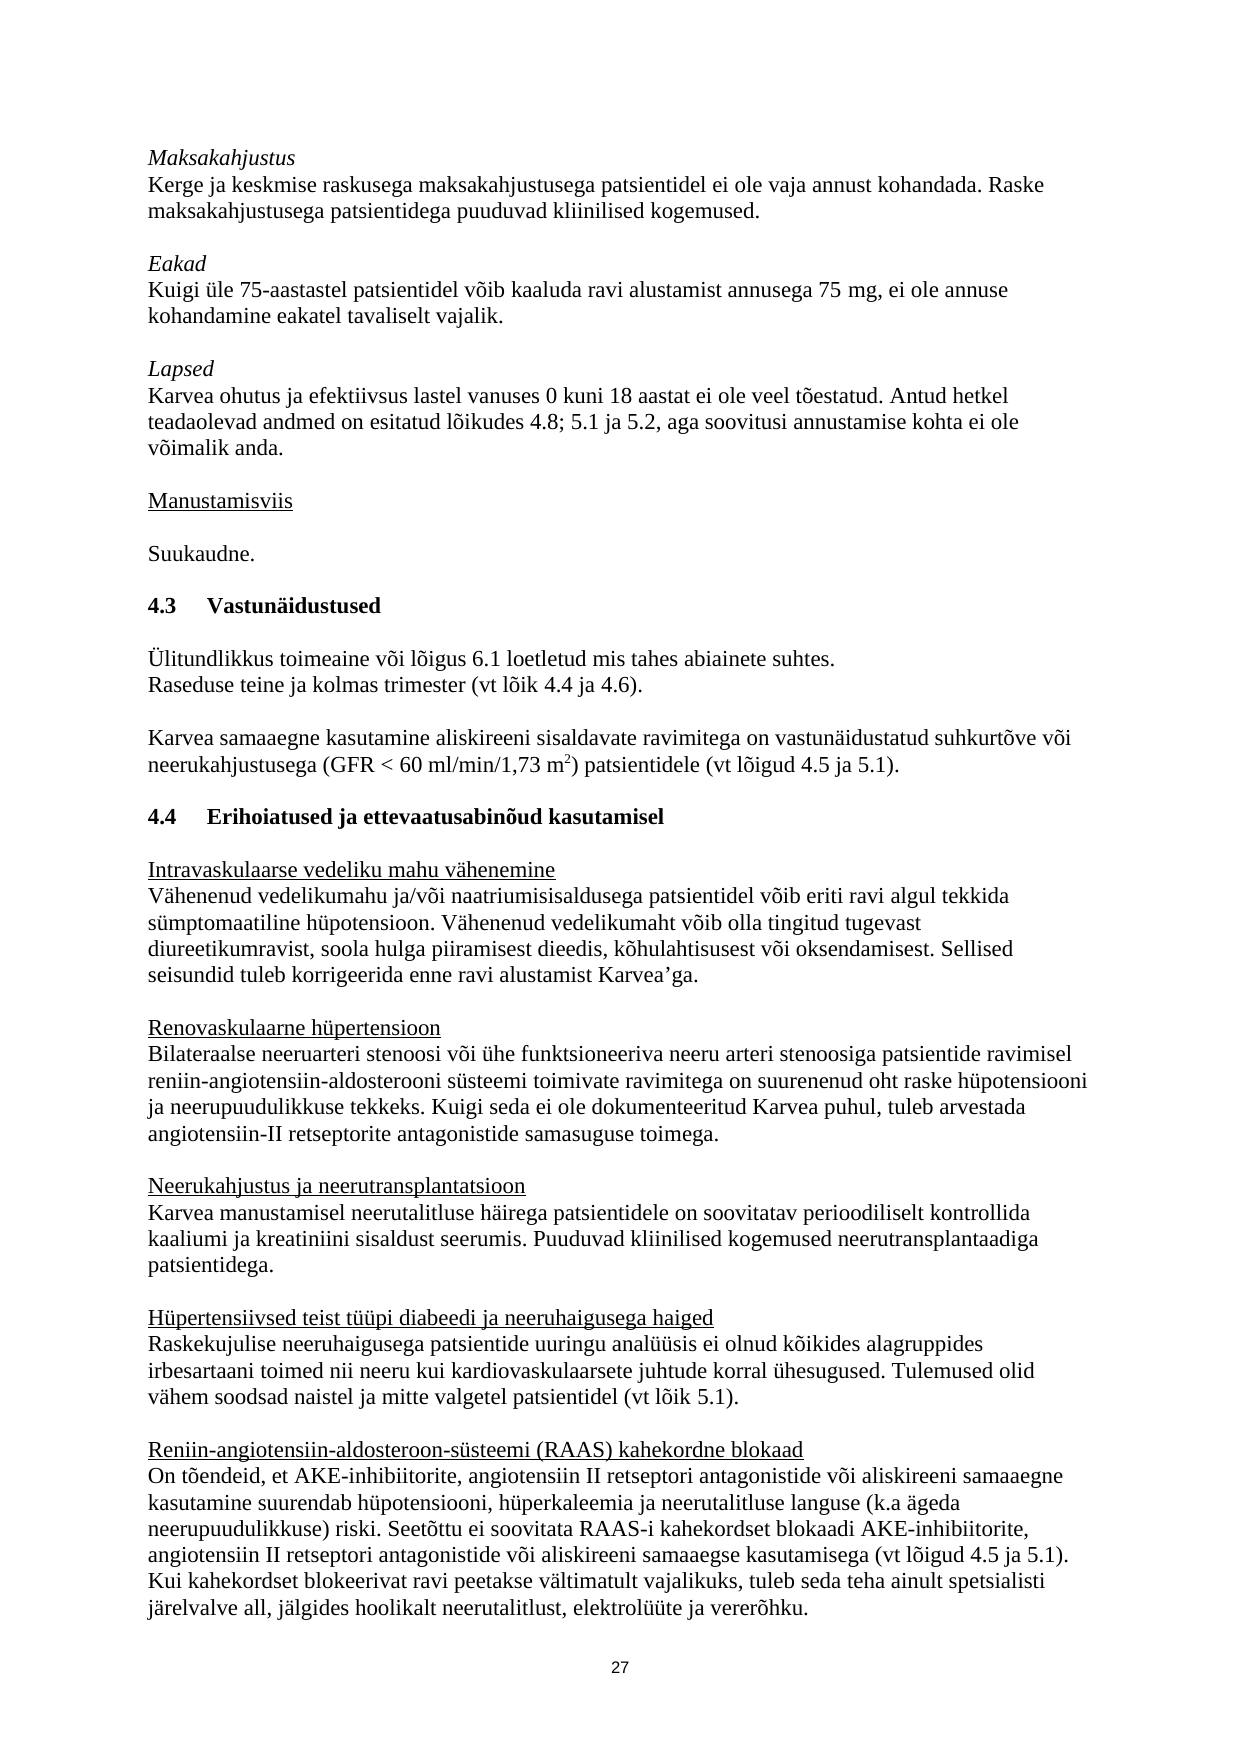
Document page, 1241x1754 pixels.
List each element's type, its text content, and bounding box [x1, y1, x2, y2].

text Ülitundlikkus toimeaine või lõigus 6.1 loetletud mis tahes abiainete suhtes. [148, 645, 1093, 672]
text Bilateraalse neeruarteri stenoosi või ühe funktsioneeriva neeru arteri stenoosiga patsientide ravimisel reniin-angiotensiin-aldosterooni süsteemi toimivate ravimitega on suurenenud oht raske hüpotensiooni ja neerupuudulikkuse tekkeks. Kuigi seda ei ole dokumenteeritud Karvea puhul, tuleb arvestada angiotensiin-II retseptorite antagonistide samasuguse toimega. [148, 1041, 1093, 1146]
text Suukaudne. [148, 540, 1093, 566]
text Manustamisviis [148, 487, 1093, 513]
text Raseduse teine ja kolmas trimester (vt lõik 4.4 ja 4.6). [148, 672, 1093, 698]
subtitle Lapsed [148, 355, 1093, 382]
text Karvea manustamisel neerutalitluse häirega patsientidele on soovitatav perioodiliselt kontrollida kaaliumi ja kreatiniini sisaldust seerumis. Puuduvad kliinilised kogemused neerutransplantaadiga patsientidega. [148, 1199, 1093, 1278]
subtitle Eakad [148, 250, 1093, 276]
subtitle Neerukahjustus ja neerutransplantatsioon [148, 1172, 1093, 1199]
text Karvea ohutus ja efektiivsus lastel vanuses 0 kuni 18 aastat ei ole veel tõestatud. Antud hetkel teadaolevad andmed on esitatud lõikudes 4.8; 5.1 ja 5.2, aga soovitusi annustamise kohta ei ole võimalik anda. [148, 382, 1093, 461]
text Kui kahekordset blokeerivat ravi peetakse vältimatult vajalikuks, tuleb seda teha ainult spetsialisti järelvalve all, jälgides hoolikalt neerutalitlust, elektrolüüte ja vererõhku. [148, 1568, 1093, 1620]
subtitle Intravaskulaarse vedeliku mahu vähenemine [148, 856, 1093, 882]
text Kuigi üle 75-aastastel patsientidel võib kaaluda ravi alustamist annusega 75 mg, ei ole annuse kohandamine eakatel tavaliselt vajalik. [148, 276, 1093, 329]
text Raskekujulise neeruhaigusega patsientide uuringu analüüsis ei olnud kõikides alagruppides irbesartaani toimed nii neeru kui kardiovaskulaarsete juhtude korral ühesugused. Tulemused olid vähem soodsad naistel ja mitte valgetel patsientidel (vt lõik 5.1). [148, 1330, 1093, 1409]
subtitle 4.3 Vastunäidustused [148, 592, 1093, 619]
subtitle Maksakahjustus [148, 144, 1093, 171]
subtitle Hüpertensiivsed teist tüüpi diabeedi ja neeruhaigusega haiged [148, 1304, 1093, 1330]
text Kerge ja keskmise raskusega maksakahjustusega patsientidel ei ole vaja annust kohandada. Raske maksakahjustusega patsientidega puuduvad kliinilised kogemused. [148, 171, 1093, 223]
text On tõendeid, et AKE-inhibiitorite, angiotensiin II retseptori antagonistide või aliskireeni samaaegne kasutamine suurendab hüpotensiooni, hüperkaleemia ja neerutalitluse languse (k.a ägeda neerupuudulikkuse) riski. Seetõttu ei soovitata RAAS-i kahekordset blokaadi AKE-inhibiitorite, angiotensiin II retseptori antagonistide või aliskireeni samaaegse kasutamisega (vt lõigud 4.5 ja 5.1). [148, 1462, 1093, 1568]
subtitle 4.4 Erihoiatused ja ettevaatusabinõud kasutamisel [148, 803, 1093, 830]
subtitle Reniin-angiotensiin-aldosteroon-süsteemi (RAAS) kahekordne blokaad [148, 1436, 1093, 1462]
subtitle Renovaskulaarne hüpertensioon [148, 1014, 1093, 1041]
text Vähenenud vedelikumahu ja/või naatriumisisaldusega patsientidel võib eriti ravi algul tekkida sümptomaatiline hüpotensioon. Vähenenud vedelikumaht võib olla tingitud tugevast diureetikumravist, soola hulga piiramisest dieedis, kõhulahtisusest või oksendamisest. Sellised seisundid tuleb korrigeerida enne ravi alustamist Karvea’ga. [148, 882, 1093, 988]
text Karvea samaaegne kasutamine aliskireeni sisaldavate ravimitega on vastunäidustatud suhkurtõve või neerukahjustusega (GFR < 60 ml/min/1,73 m2) patsientidele (vt lõigud 4.5 ja 5.1). [148, 724, 1093, 777]
